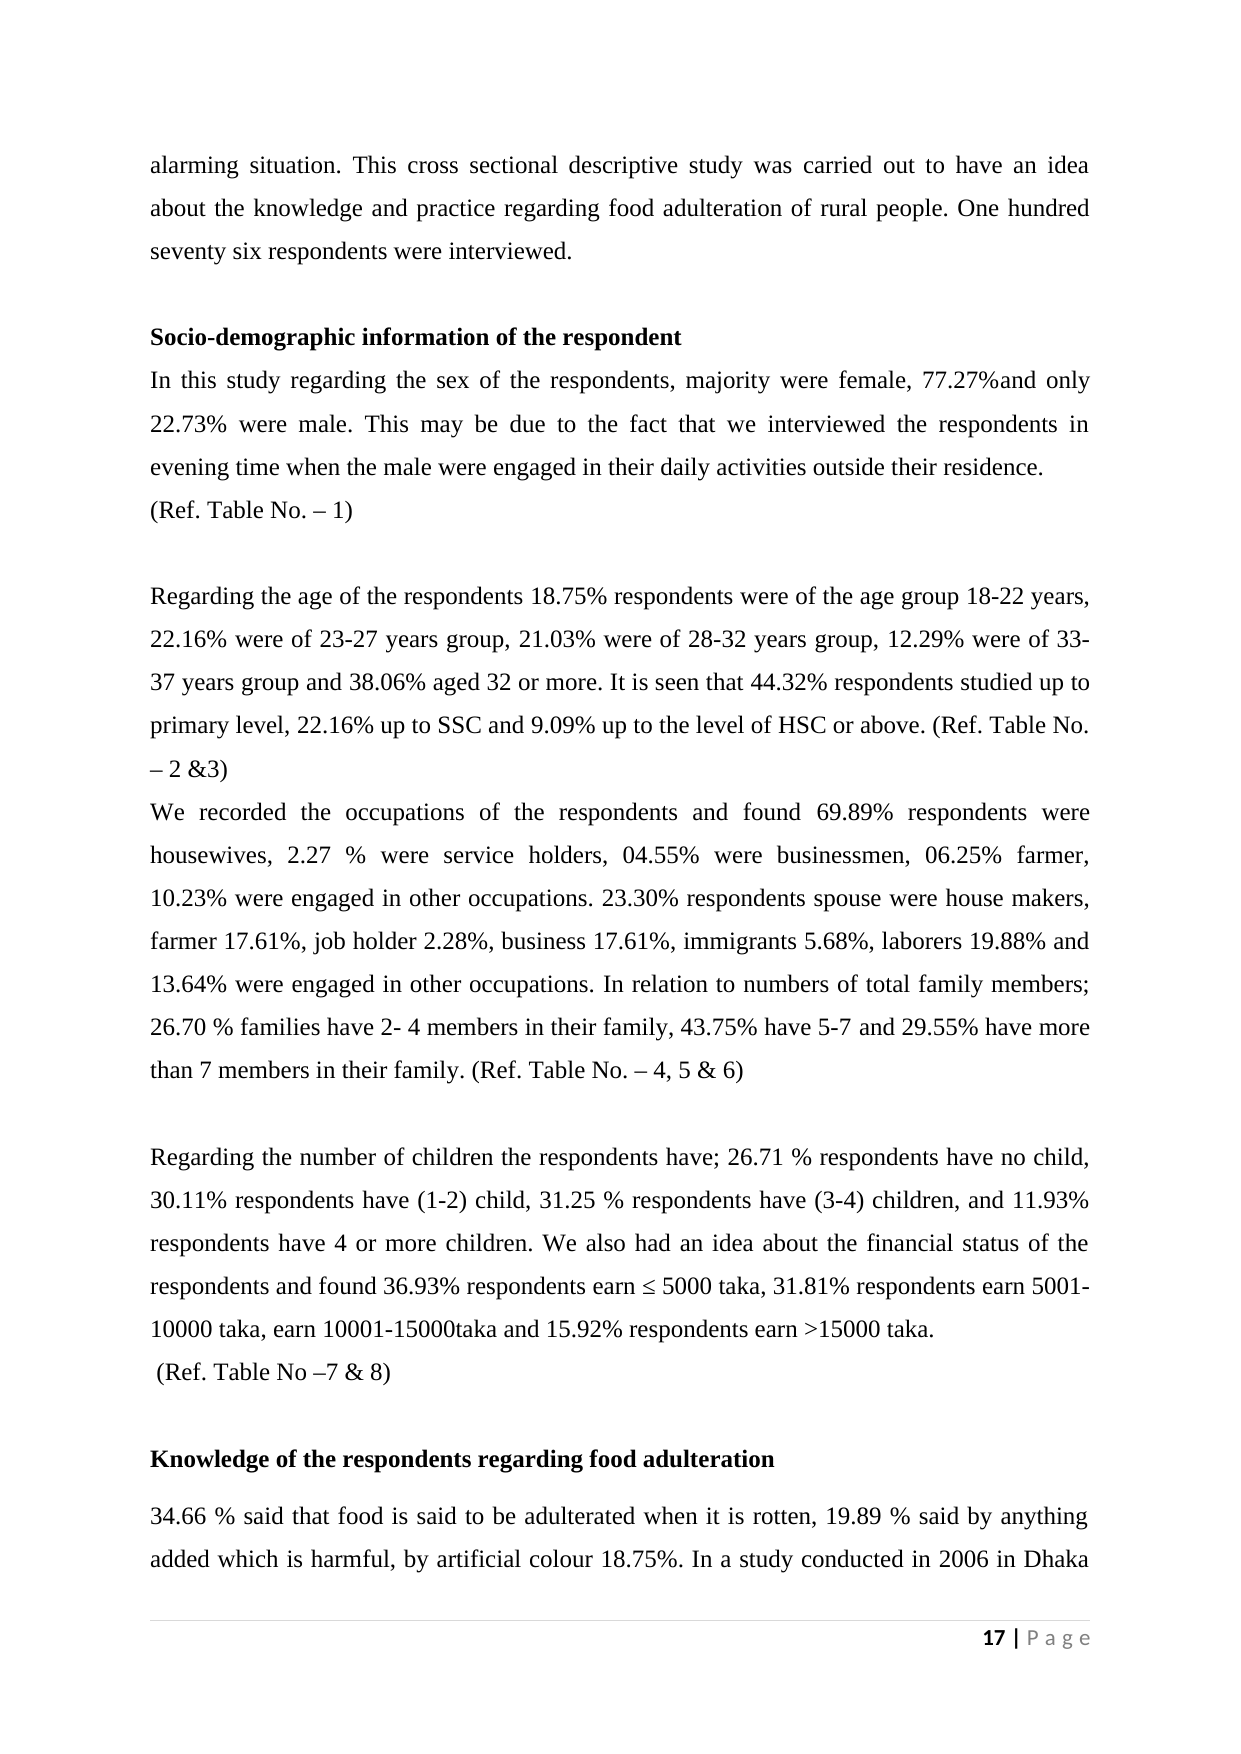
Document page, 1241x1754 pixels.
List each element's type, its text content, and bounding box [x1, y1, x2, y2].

text (Ref. Table No –7 & 8) [150, 1357, 1090, 1386]
text We recorded the occupations of the respondents and found 69.89% respondents were housewives, 2.27 % were service holders, 04.55% were businessmen, 06.25% farmer, 10.23% were engaged in other occupations. 23.30% respondents spouse were house makers, farmer 17.61%, job holder 2.28%, business 17.61%, immigrants 5.68%, laborers 19.88% and 13.64% were engaged in other occupations. In relation to numbers of total family members; 26.70 % families have 2- 4 members in their family, 43.75% have 5-7 and 29.55% have more than 7 members in their family. (Ref. Table No. – 4, 5 & 6) [150, 797, 1090, 1084]
text Knowledge of the respondents regarding food adulteration [150, 1444, 1090, 1472]
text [150, 150, 1090, 265]
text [150, 1501, 1090, 1573]
text Socio-demographic information of the respondent [150, 322, 1090, 351]
text Regarding the number of children the respondents have; 26.71 % respondents have no child, 30.11% respondents have (1-2) child, 31.25 % respondents have (3-4) children, and 11.93% respondents have 4 or more children. We also had an idea about the financial status of the respondents and found 36.93% respondents earn ≤ 5000 taka, 31.81% respondents earn 5001-10000 taka, earn 10001-15000taka and 15.92% respondents earn >15000 taka. [150, 1142, 1090, 1343]
text Regarding the age of the respondents 18.75% respondents were of the age group 18-22 years, 22.16% were of 23-27 years group, 21.03% were of 28-32 years group, 12.29% were of 33-37 years group and 38.06% aged 32 or more. It is seen that 44.32% respondents studied up to primary level, 22.16% up to SSC and 9.09% up to the level of HSC or above. (Ref. Table No. – 2 &3) [150, 581, 1090, 782]
text (Ref. Table No. – 1) [150, 495, 1090, 524]
text In this study regarding the sex of the respondents, majority were female, 77.27%and only 22.73% were male. This may be due to the fact that we interviewed the respondents in evening time when the male were engaged in their daily activities outside their residence. [150, 366, 1090, 481]
